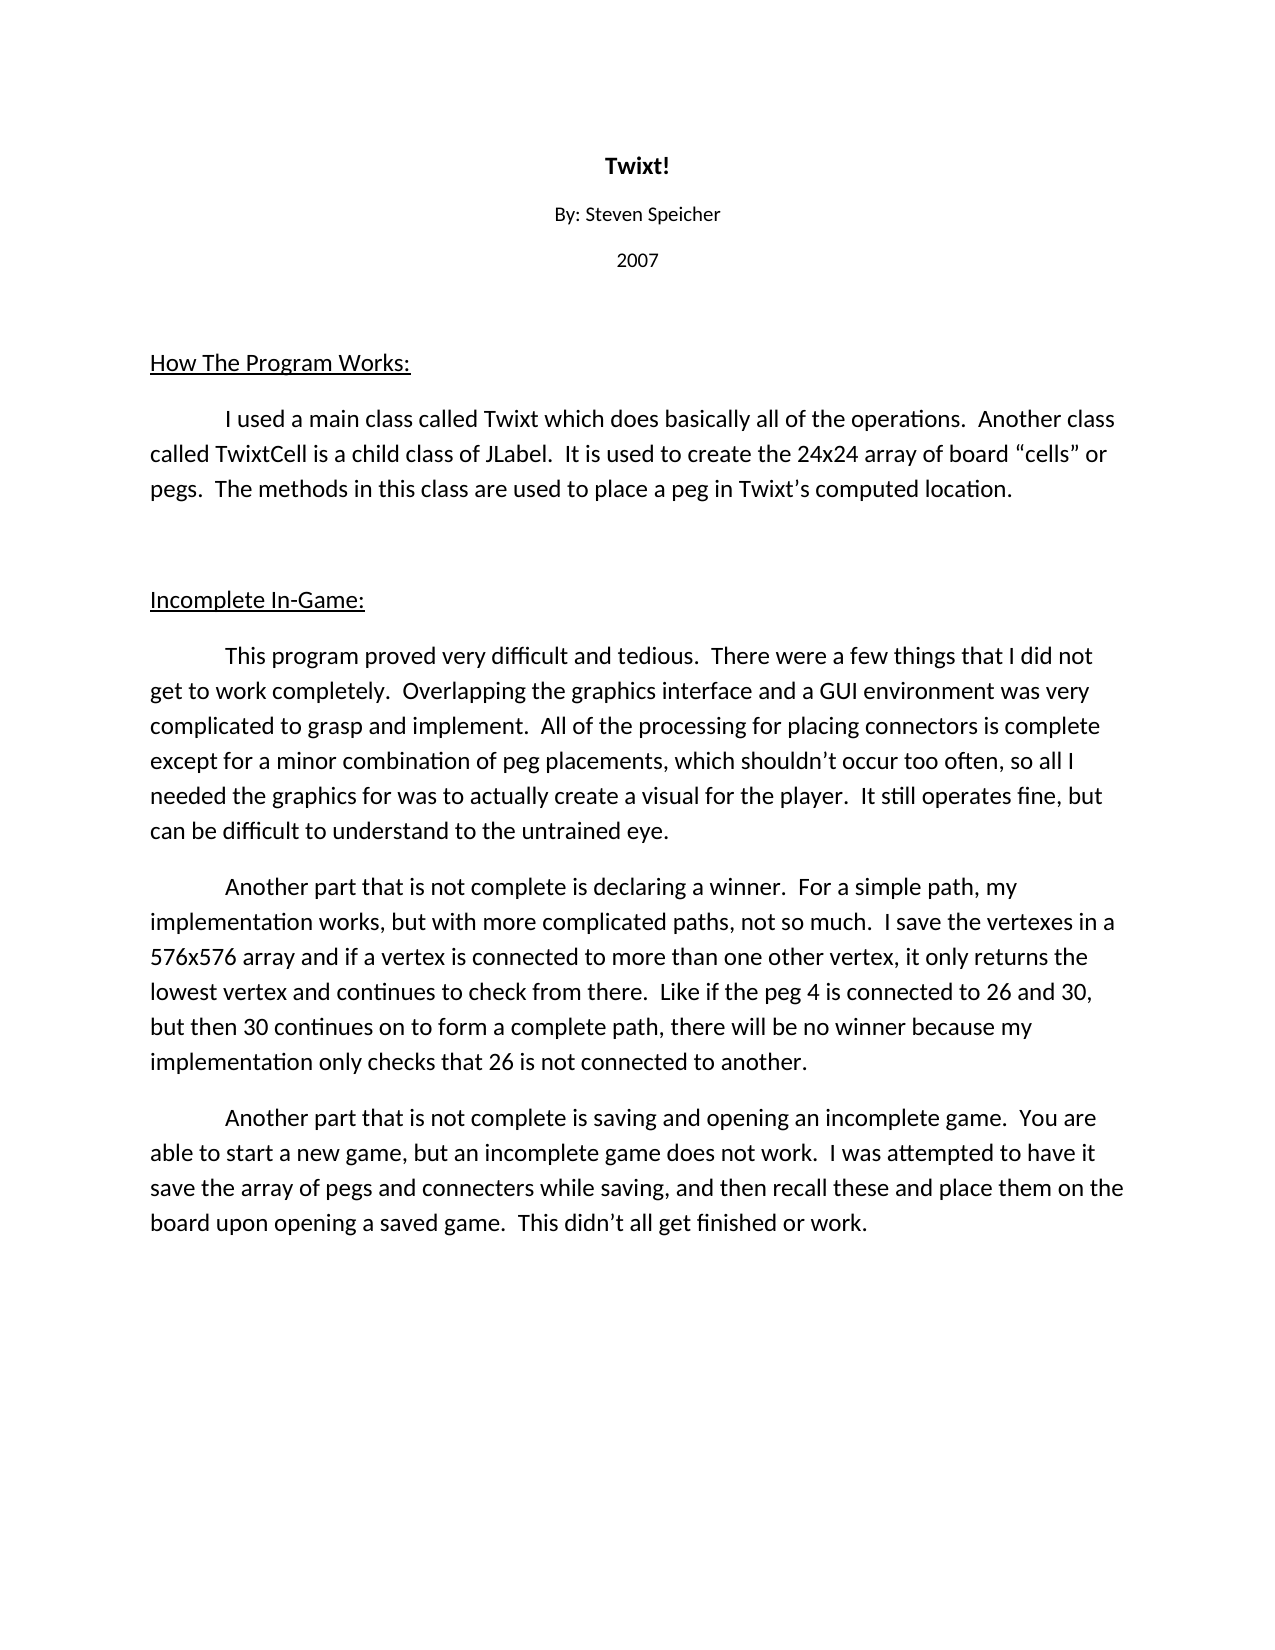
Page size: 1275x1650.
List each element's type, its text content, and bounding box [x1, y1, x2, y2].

text Twixt! [150, 150, 1125, 181]
text I used a main class called Twixt which does basically all of the operations. Another class called TwixtCell is a child class of JLabel. It is used to create the 24x24 array of board “cells” or pegs. The methods in this class are used to place a peg in Twixt’s computed location. [150, 403, 1125, 503]
text 2007 [150, 248, 1125, 273]
text Another part that is not complete is declaring a winner. For a simple path, my implementation works, but with more complicated paths, not so much. I save the vertexes in a 576x576 array and if a vertex is connected to more than one other vertex, it only returns the lowest vertex and continues to check from there. Like if the peg 4 is connected to 26 and 30, but then 30 continues on to form a complete path, there will be no winner because my implementation only checks that 26 is not connected to another. [150, 871, 1125, 1077]
text This program proved very difficult and tedious. There were a few things that I did not get to work completely. Overlapping the graphics interface and a GUI environment was very complicated to grasp and implement. All of the processing for placing connectors is complete except for a minor combination of peg placements, which shouldn’t occur too often, so all I needed the graphics for was to actually create a visual for the player. It still operates fine, but can be difficult to understand to the untrained eye. [150, 640, 1125, 846]
text How The Program Works: [150, 347, 1125, 377]
text By: Steven Speicher [150, 201, 1125, 227]
text Another part that is not complete is saving and opening an incomplete game. You are able to start a new game, but an incomplete game does not work. I was attempted to have it save the array of pegs and connecters while saving, and then recall these and place them on the board upon opening a saved game. This didn’t all get finished or work. [150, 1102, 1125, 1237]
text Incomplete In-Game: [150, 584, 1125, 615]
